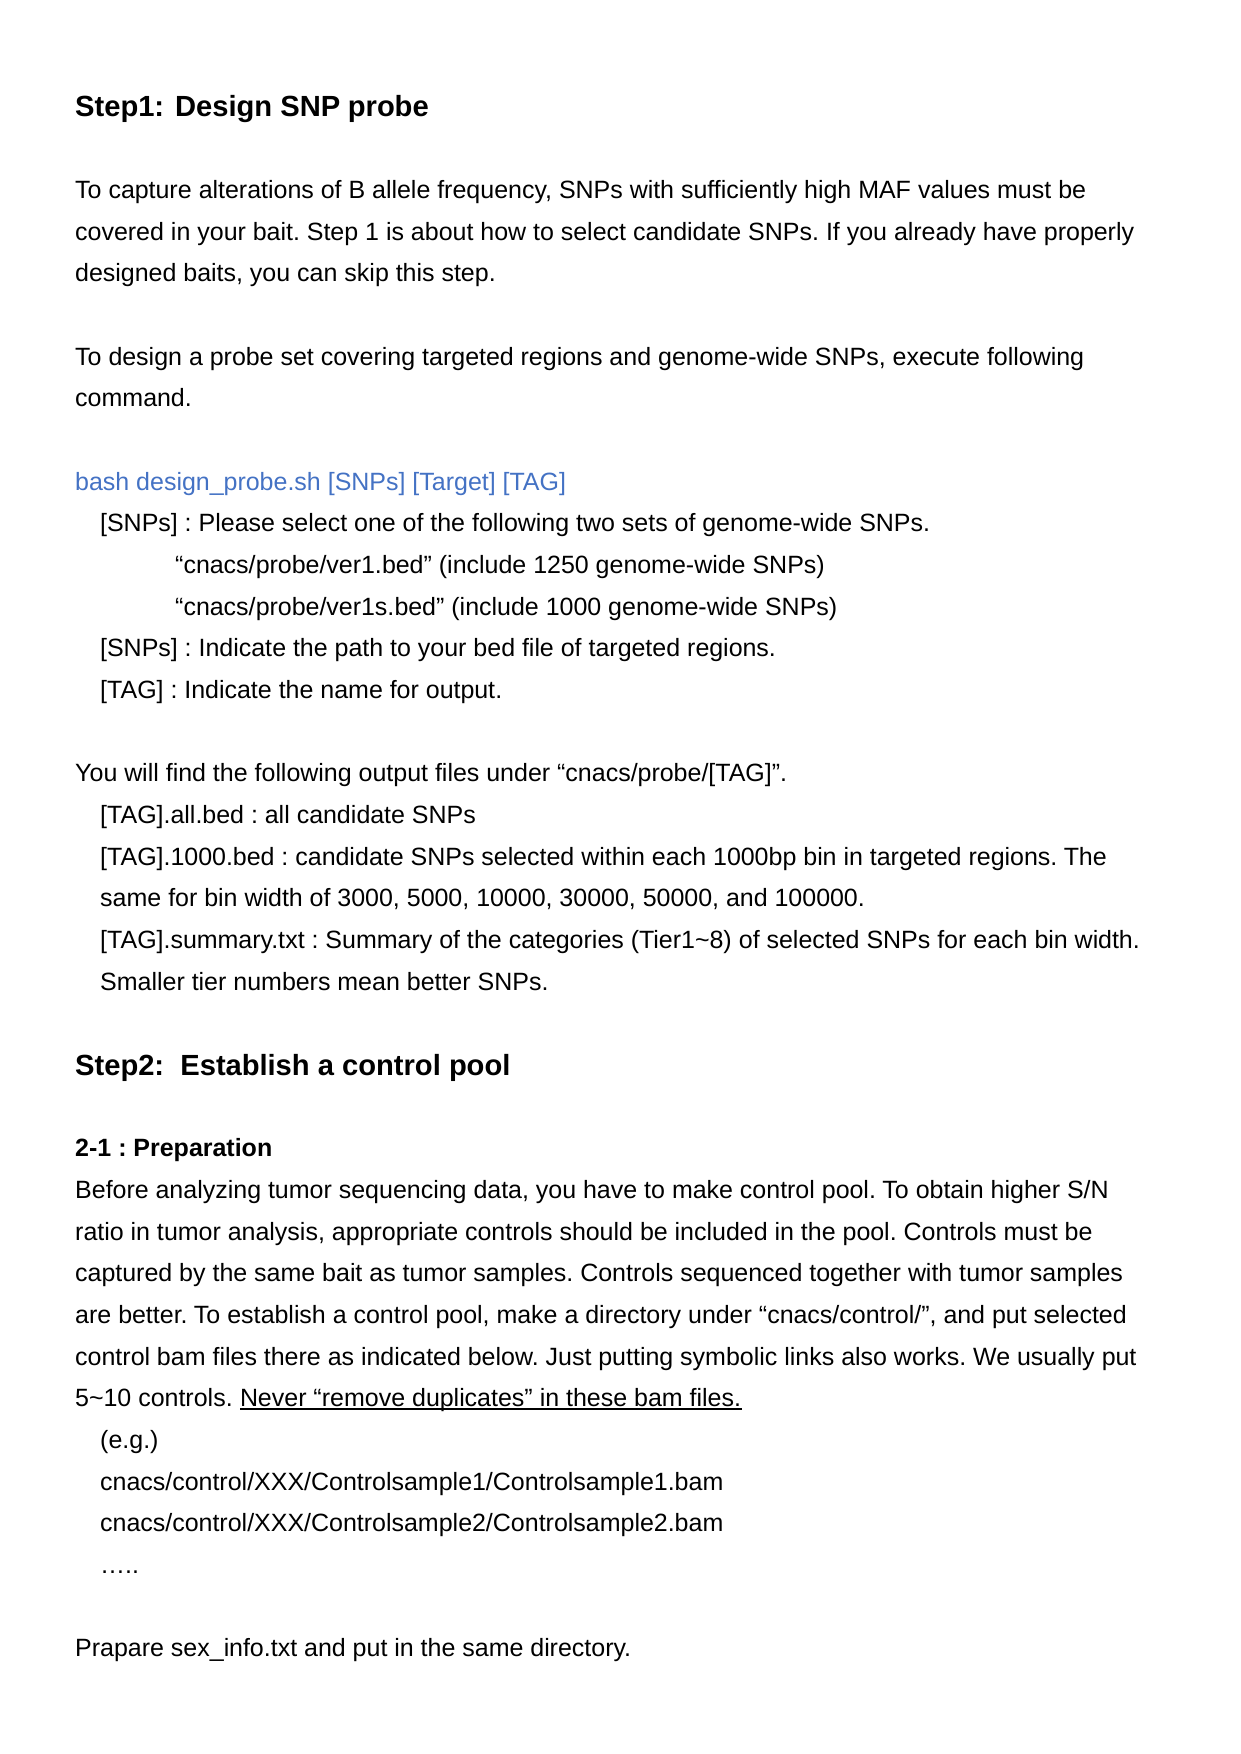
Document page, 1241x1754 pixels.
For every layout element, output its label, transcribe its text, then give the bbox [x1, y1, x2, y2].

text [TAG].1000.bed : candidate SNPs selected within each 1000bp bin in targeted regions. The same for bin width of 3000, 5000, 10000, 30000, 50000, and 100000. [100, 835, 1165, 919]
text Step2: Establish a control pool [75, 1044, 1165, 1085]
text “cnacs/probe/ver1s.bed” (include 1000 genome-wide SNPs) [100, 585, 1165, 627]
text [TAG].all.bed : all candidate SNPs [100, 794, 1165, 835]
text [SNPs] : Please select one of the following two sets of genome-wide SNPs. [100, 502, 1165, 544]
text 2-1 : Preparation [75, 1127, 1165, 1169]
text You will find the following output files under “cnacs/probe/[TAG]”. [75, 752, 1165, 794]
text To capture alterations of B allele frequency, SNPs with sufficiently high MAF values must be covered in your bait. Step 1 is about how to select candidate SNPs. If you already have properly designed baits, you can skip this step. [75, 169, 1165, 294]
text cnacs/control/XXX/Controlsample1/Controlsample1.bam [75, 1460, 1165, 1502]
text Step1: Design SNP probe [75, 85, 1165, 127]
text cnacs/control/XXX/Controlsample2/Controlsample2.bam [75, 1502, 1165, 1544]
text Prapare sex_info.txt and put in the same directory. [75, 1627, 1165, 1669]
text Before analyzing tumor sequencing data, you have to make control pool. To obtain higher S/N ratio in tumor analysis, appropriate controls should be included in the pool. Controls must be captured by the same bait as tumor samples. Controls sequenced together with tumor samples are better. To establish a control pool, make a directory under “cnacs/control/”, and put selected control bam files there as indicated below. Just putting symbolic links also works. We usually put 5~10 controls. Never “remove duplicates” in these bam files. [75, 1169, 1165, 1419]
text To design a probe set covering targeted regions and genome-wide SNPs, execute following command. [75, 335, 1165, 419]
text bash design_probe.sh [SNPs] [Target] [TAG] [75, 460, 1165, 502]
text ….. [75, 1544, 1165, 1585]
text [TAG].summary.txt : Summary of the categories (Tier1~8) of selected SNPs for each bin width. Smaller tier numbers mean better SNPs. [100, 919, 1165, 1002]
text (e.g.) [75, 1419, 1165, 1460]
text [SNPs] : Indicate the path to your bed file of targeted regions. [100, 627, 1165, 669]
text “cnacs/probe/ver1.bed” (include 1250 genome-wide SNPs) [100, 544, 1165, 585]
text [TAG] : Indicate the name for output. [100, 669, 1165, 710]
